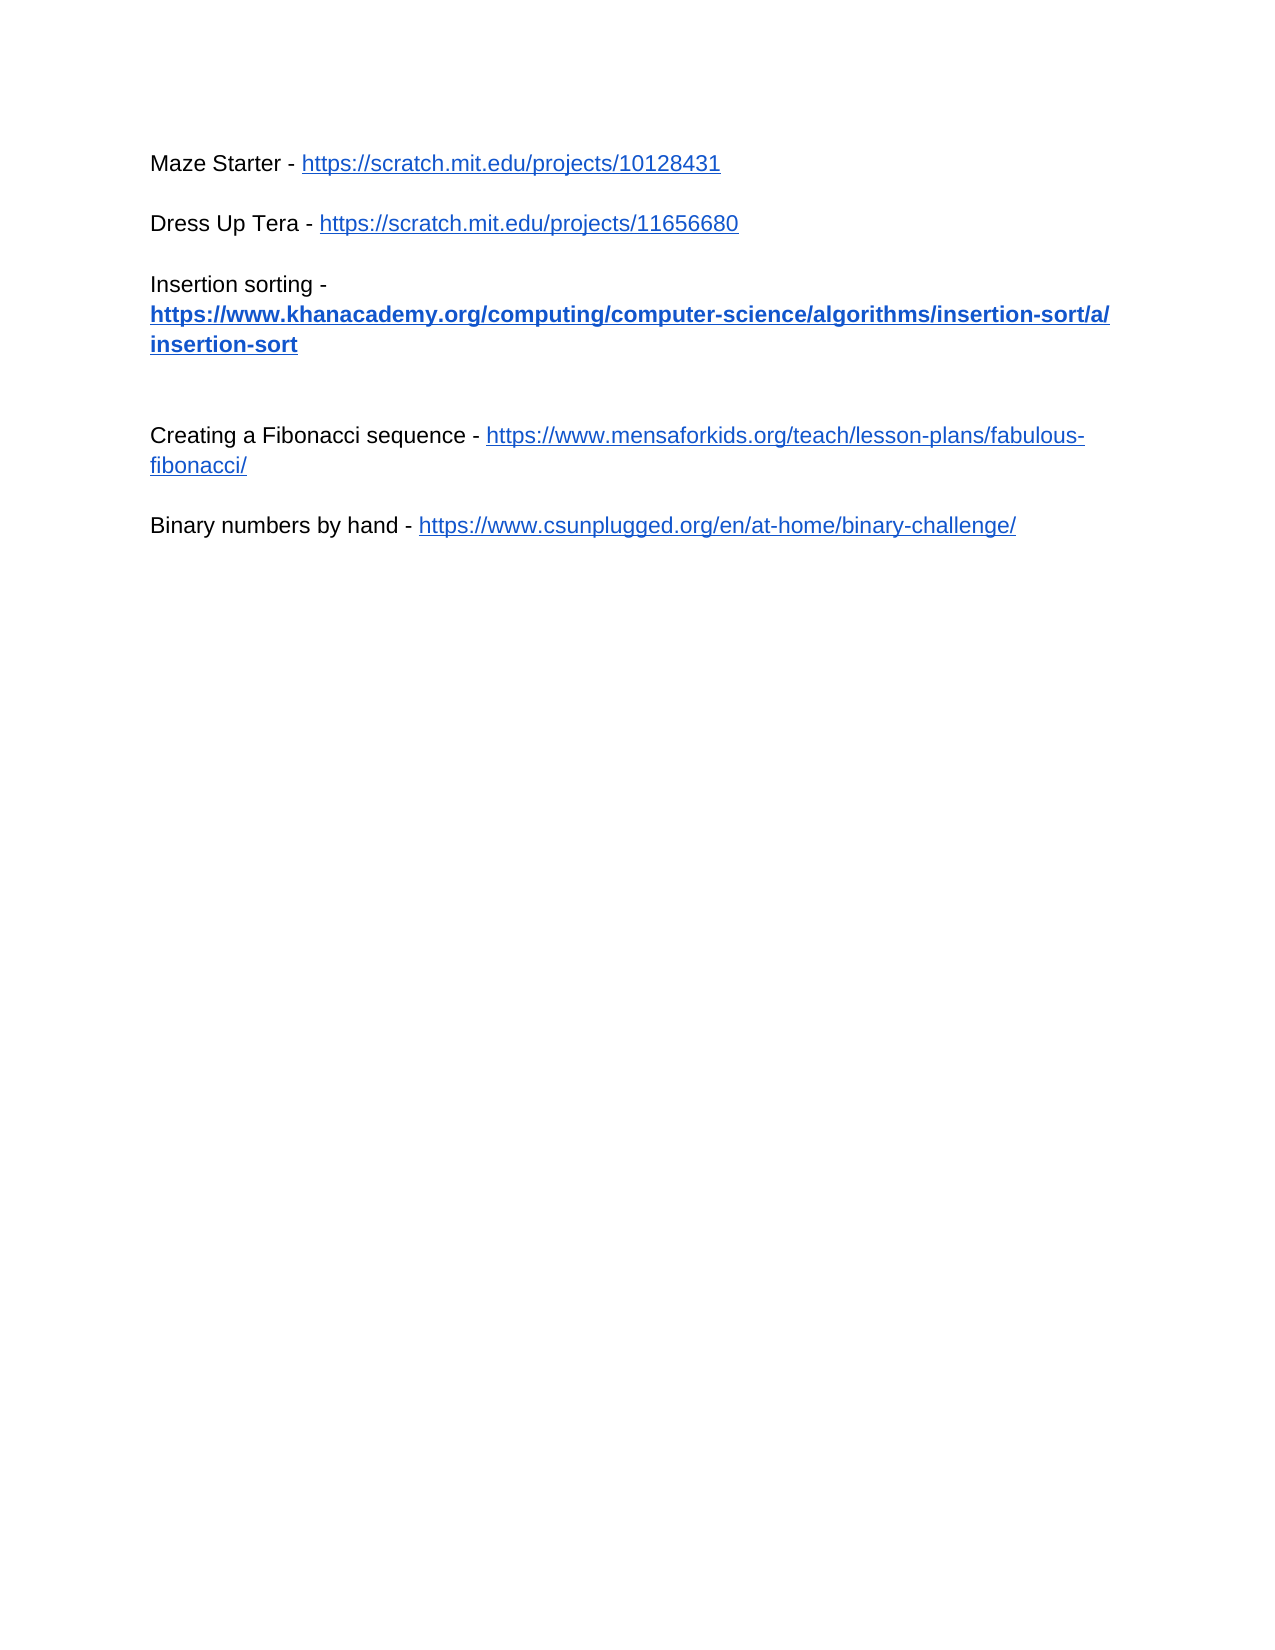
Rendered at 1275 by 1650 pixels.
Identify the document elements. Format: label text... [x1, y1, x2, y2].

text Dress Up Tera - https://scratch.mit.edu/projects/11656680 [150, 210, 1125, 237]
text Insertion sorting - https://www.khanacademy.org/computing/computer-science/algorithms/insertion-sort/a/insertion-sort [150, 271, 1125, 358]
text Creating a Fibonacci sequence - https://www.mensaforkids.org/teach/lesson-plans/fabulous-fibonacci/ [150, 422, 1125, 478]
text Binary numbers by hand - https://www.csunplugged.org/en/at-home/binary-challenge/ [150, 512, 1125, 539]
text Maze Starter - https://scratch.mit.edu/projects/10128431 [150, 150, 1125, 176]
